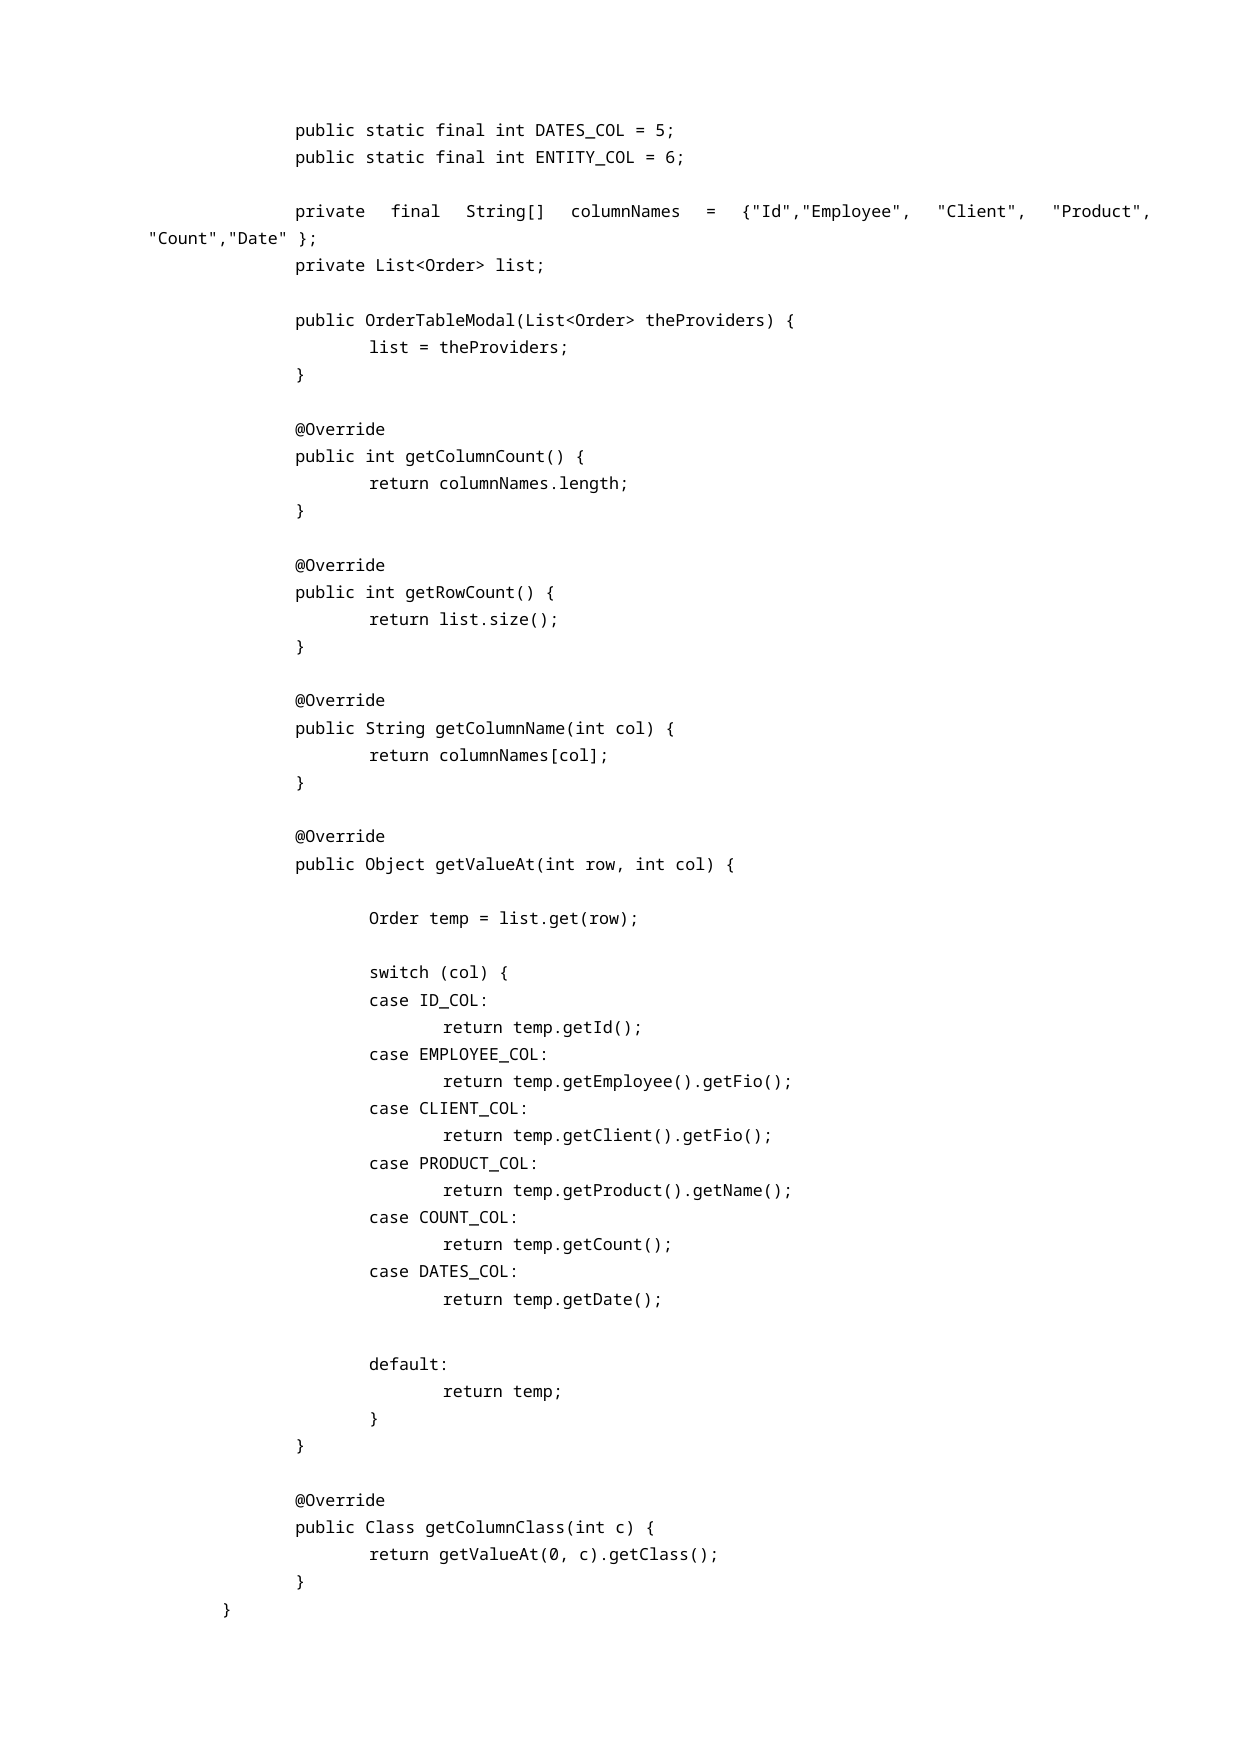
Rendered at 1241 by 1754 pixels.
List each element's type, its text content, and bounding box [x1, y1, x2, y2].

text return temp.getProduct().getName(); [148, 1178, 1152, 1201]
text case ID_COL: [148, 988, 1152, 1011]
text } [148, 363, 1152, 386]
text return temp.getCount(); [148, 1233, 1152, 1256]
text default: [148, 1352, 1152, 1375]
text public int getRowCount() { [148, 580, 1152, 603]
text Order temp = list.get(row); [148, 907, 1152, 929]
text @Override [148, 1488, 1152, 1511]
text return temp.getEmployee().getFio(); [148, 1070, 1152, 1092]
text @Override [148, 553, 1152, 576]
text list = theProviders; [148, 336, 1152, 358]
text private List<Order> list; [148, 254, 1152, 277]
text public static final int DATES_COL = 5; [148, 118, 1152, 141]
text return temp.getId(); [148, 1015, 1152, 1038]
text return columnNames[col]; [148, 743, 1152, 766]
text } [148, 1597, 1152, 1620]
text public int getColumnCount() { [148, 444, 1152, 467]
text case CLIENT_COL: [148, 1097, 1152, 1119]
text @Override [148, 417, 1152, 440]
text } [148, 771, 1152, 793]
text case EMPLOYEE_COL: [148, 1042, 1152, 1065]
text public OrderTableModal(List<Order> theProviders) { [148, 308, 1152, 331]
text @Override [148, 689, 1152, 712]
text return list.size(); [148, 607, 1152, 630]
text } [148, 1407, 1152, 1429]
text case COUNT_COL: [148, 1206, 1152, 1228]
text public static final int ENTITY_COL = 6; [148, 145, 1152, 168]
text return temp.getDate(); [148, 1287, 1152, 1310]
text } [148, 1570, 1152, 1593]
text public Object getValueAt(int row, int col) { [148, 852, 1152, 875]
text private final String[] columnNames = {"Id","Employee", "Client", "Product", "Count","Date" }; [148, 200, 1152, 249]
text } [148, 635, 1152, 657]
text case DATES_COL: [148, 1260, 1152, 1283]
text public Class getColumnClass(int c) { [148, 1516, 1152, 1538]
text case PRODUCT_COL: [148, 1151, 1152, 1174]
text public String getColumnName(int col) { [148, 716, 1152, 739]
text } [148, 499, 1152, 521]
text return getValueAt(0, c).getClass(); [148, 1543, 1152, 1565]
text @Override [148, 825, 1152, 848]
text return temp.getClient().getFio(); [148, 1124, 1152, 1147]
text } [148, 1434, 1152, 1457]
text switch (col) { [148, 961, 1152, 984]
text return temp; [148, 1379, 1152, 1402]
text return columnNames.length; [148, 472, 1152, 494]
